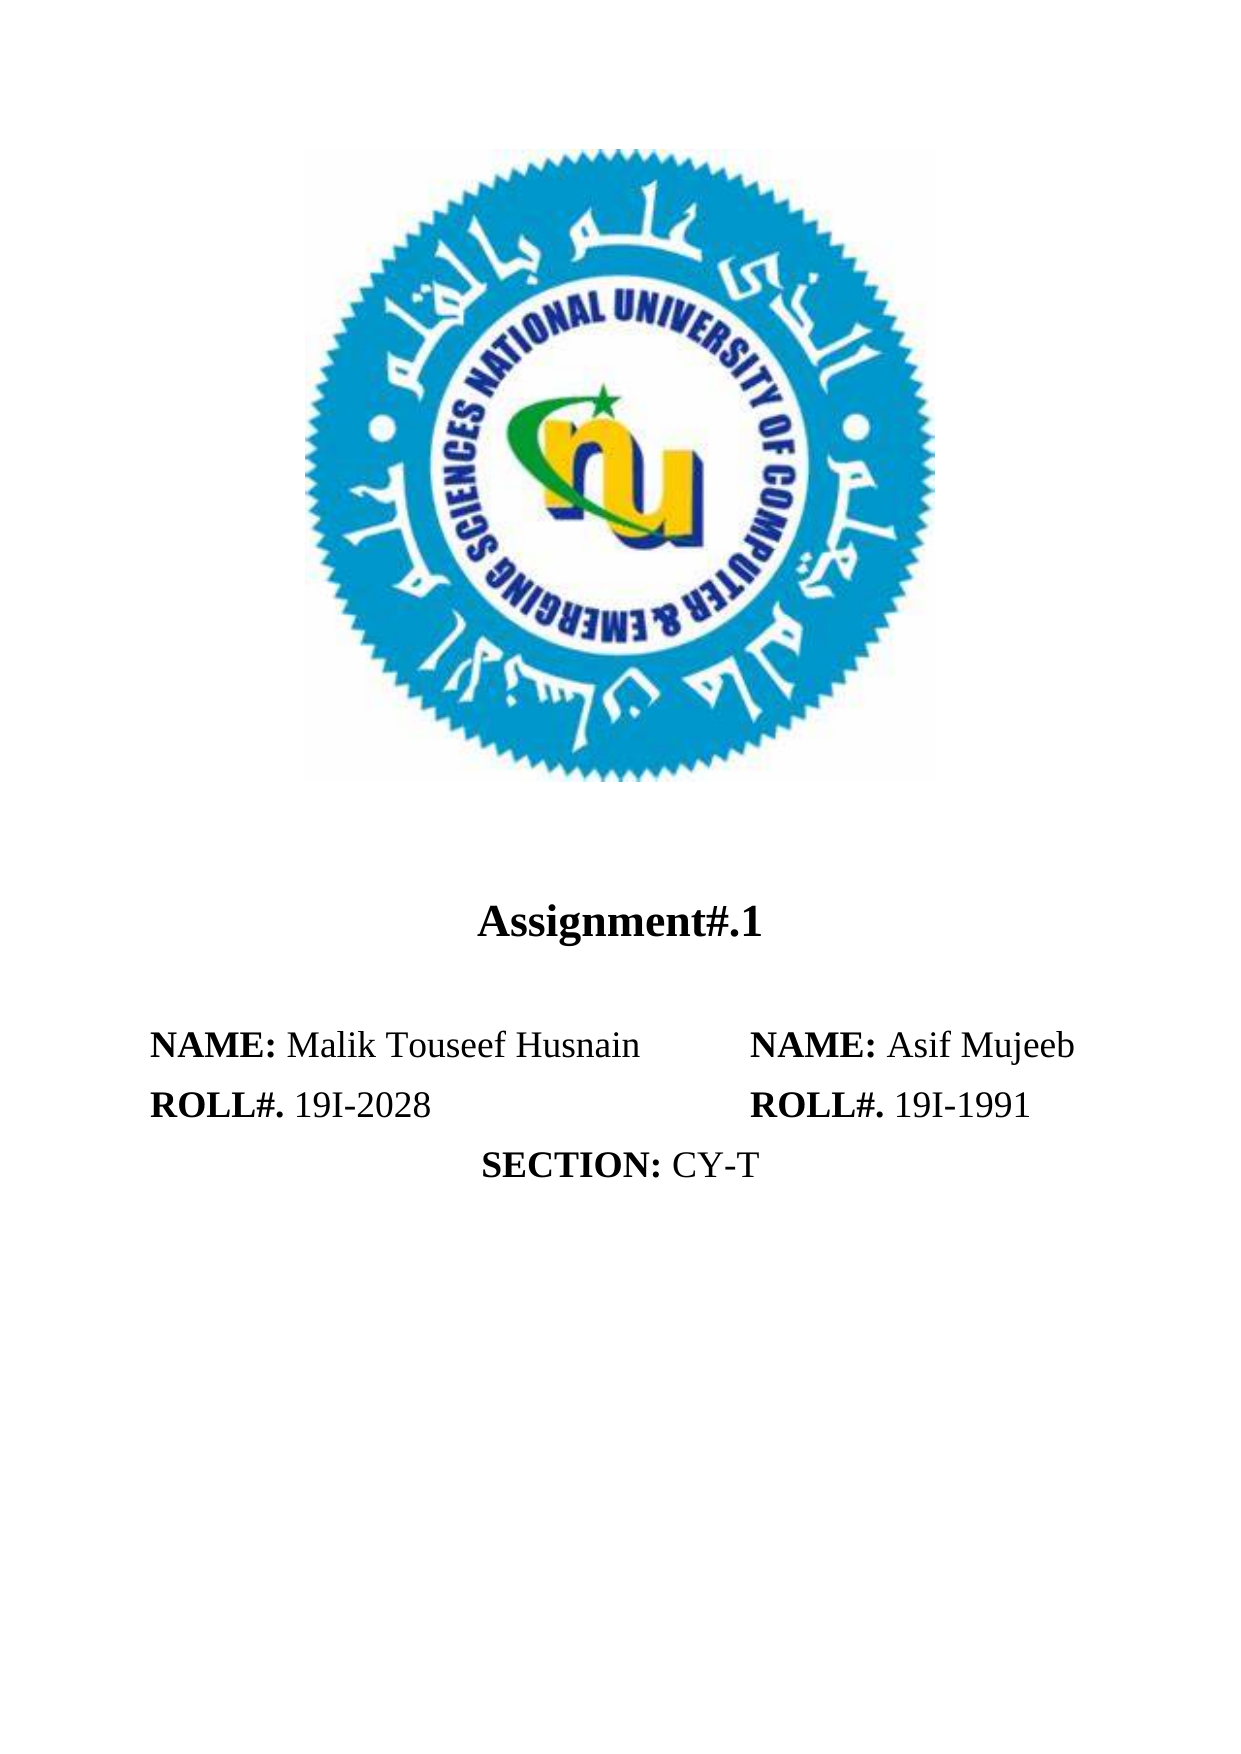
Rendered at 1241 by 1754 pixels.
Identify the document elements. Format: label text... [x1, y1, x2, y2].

picture [305, 149, 935, 782]
text Assignment#.1 [150, 893, 1090, 946]
text ROLL#. 19I-2028 ROLL#. 19I-1991 [150, 1082, 1090, 1125]
text NAME: Malik Touseef Husnain NAME: Asif Mujeeb [150, 1022, 1090, 1066]
text SECTION: CY-T [150, 1142, 1090, 1185]
